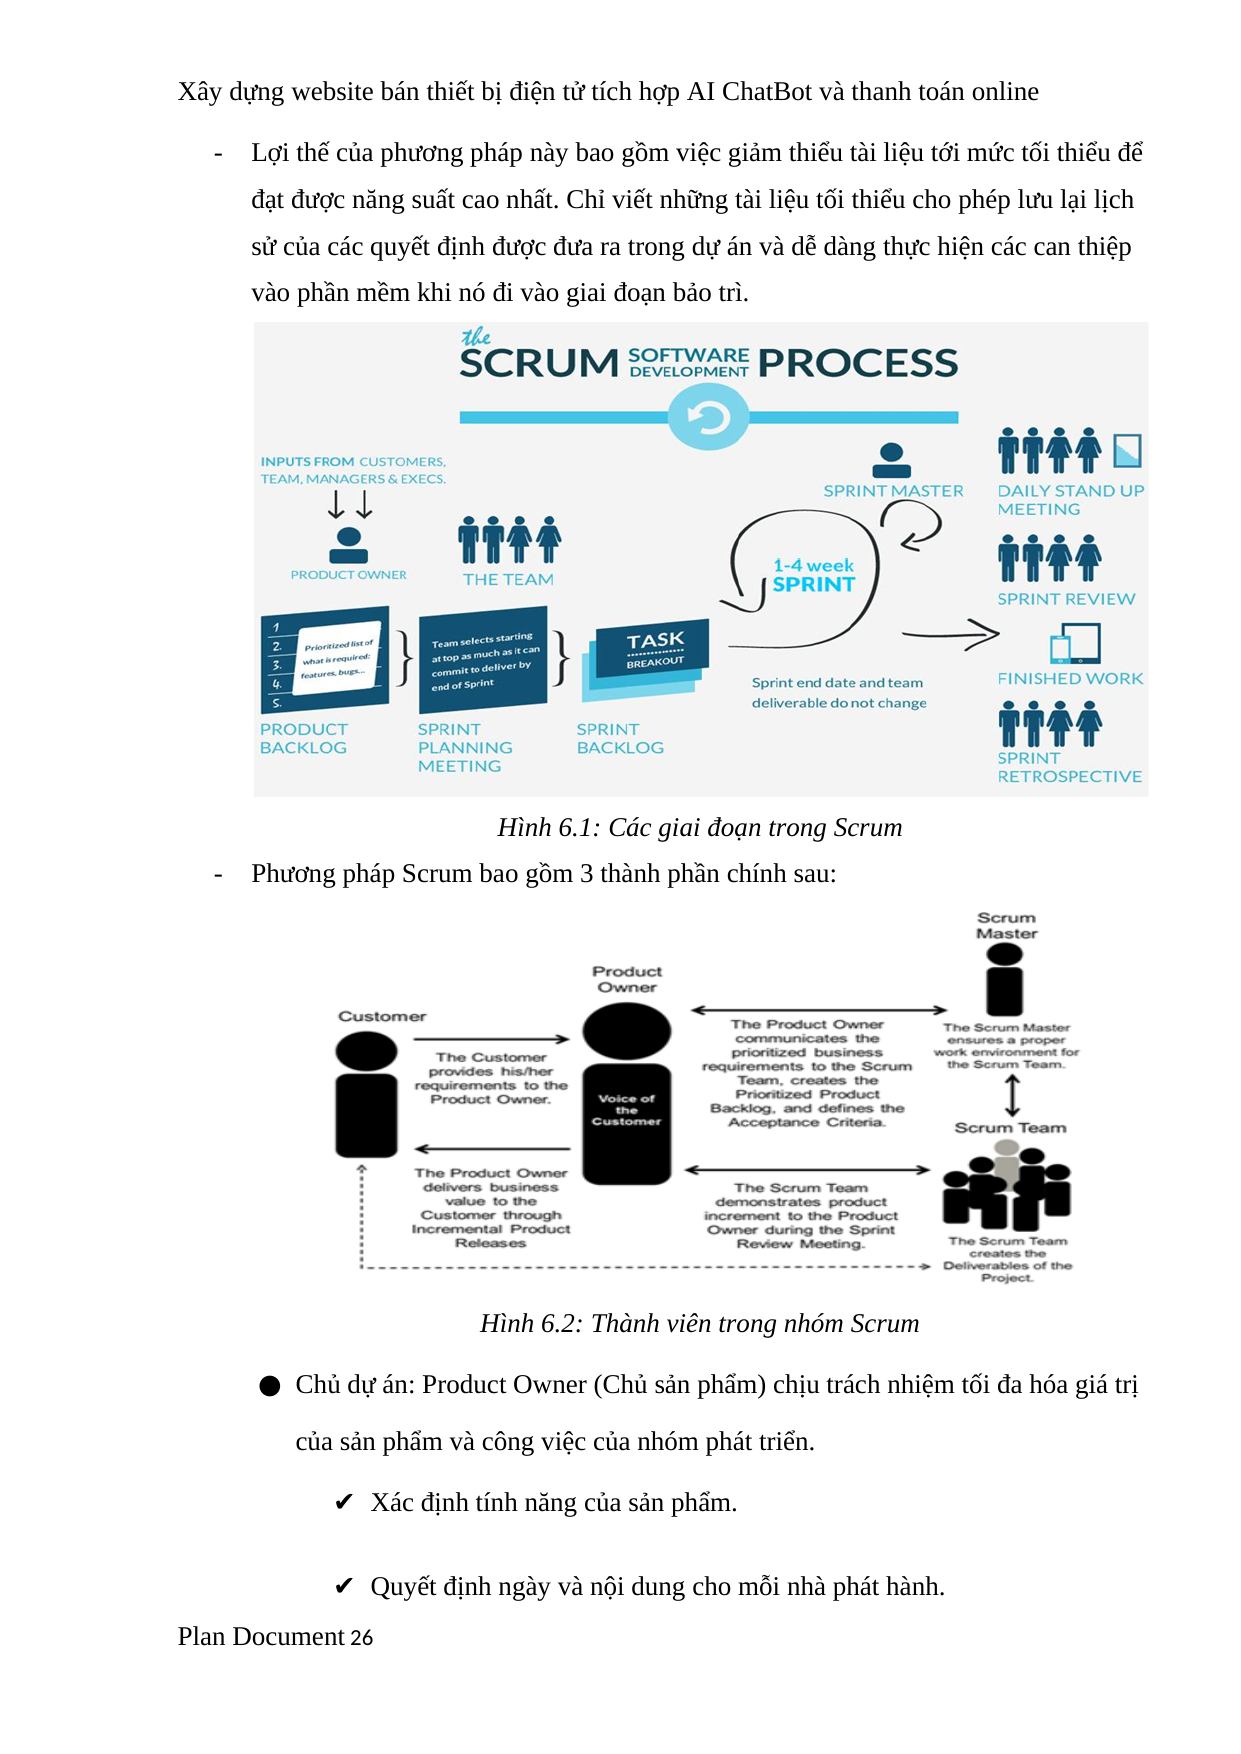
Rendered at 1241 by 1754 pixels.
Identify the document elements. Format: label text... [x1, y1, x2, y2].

list Phương pháp Scrum bao gồm 3 thành phần chính sau: [213, 857, 1152, 889]
list Quyết định ngày và nội dung cho mỗi nhà phát hành. [333, 1555, 1152, 1610]
picture [254, 322, 1149, 797]
text Hình 6.1: Các giai đoạn trong Scrum [251, 811, 1152, 842]
list Xác định tính năng của sản phẩm. [333, 1472, 1152, 1527]
text Hình 6.2: Thành viên trong nhóm Scrum [251, 1307, 1152, 1338]
picture [309, 904, 1094, 1294]
list Chủ dự án: Product Owner (Chủ sản phẩm) chịu trách nhiệm tối đa hóa giá trị của sản phẩm và công việc của nhóm phát triển. [258, 1354, 1152, 1456]
list Lợi thế của phương pháp này bao gồm việc giảm thiểu tài liệu tới mức tối thiểu để đạt được năng suất cao nhất. Chỉ viết những tài liệu tối thiểu cho phép lưu lại lịch sử của các quyết định được đưa ra trong dự án và dễ dàng thực hiện các can thiệp vào phần mềm khi nó đi vào giai đoạn bảo trì. [213, 136, 1152, 307]
